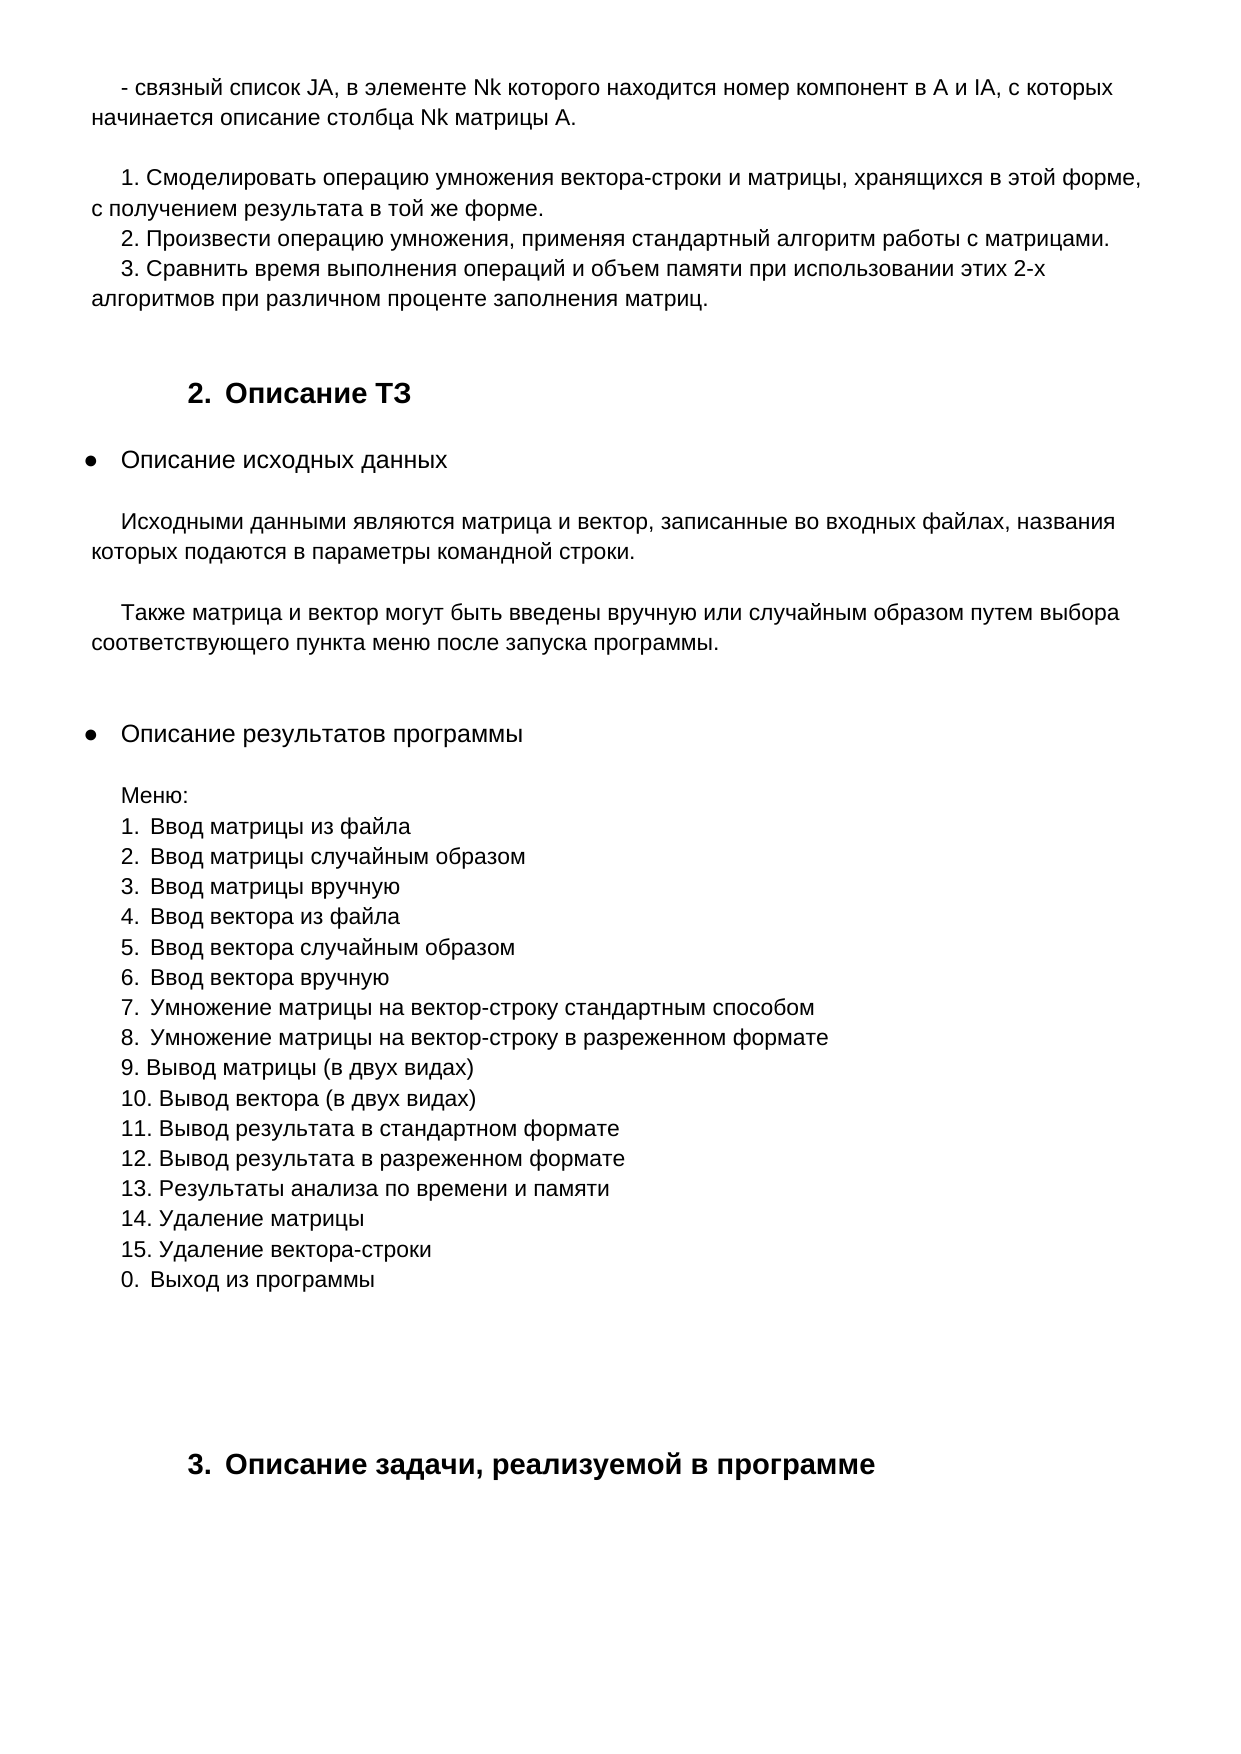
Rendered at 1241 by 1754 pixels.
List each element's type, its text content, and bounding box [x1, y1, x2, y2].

text 6. Ввод вектора вручную [91, 964, 1153, 990]
text - связный список JA, в элементе Nk которого находится номер компонент в A и IA, с которых начинается описание столбца Nk матрицы A. [91, 74, 1153, 130]
list Описание исходных данных [83, 444, 1153, 473]
text 15. Удаление вектора-строки [91, 1236, 1153, 1262]
text 13. Результаты анализа по времени и памяти [91, 1175, 1153, 1202]
text 4. Ввод вектора из файла [91, 903, 1153, 930]
text Также матрица и вектор могут быть введены вручную или случайным образом путем выбора соответствующего пункта меню после запуска программы. [91, 598, 1153, 655]
text 11. Вывод результата в стандартном формате [91, 1115, 1153, 1141]
list Описание задачи, реализуемой в программе [187, 1447, 1153, 1481]
list Описание ТЗ [187, 376, 1153, 409]
text Меню: [91, 782, 1153, 809]
text 7. Умножение матрицы на вектор-строку стандартным способом [91, 994, 1153, 1020]
text 10. Вывод вектора (в двух видах) [91, 1084, 1153, 1111]
text 2. Ввод матрицы случайным образом [91, 843, 1153, 869]
text 1. Смоделировать операцию умножения вектора-строки и матрицы, хранящихся в этой форме, с получением результата в той же форме. [91, 164, 1153, 221]
list Описание результатов программы [83, 719, 1153, 748]
text 8. Умножение матрицы на вектор-строку в разреженном формате [91, 1024, 1153, 1051]
text 12. Вывод результата в разреженном формате [91, 1145, 1153, 1171]
text 3. Ввод матрицы вручную [91, 873, 1153, 899]
text 2. Произвести операцию умножения, применяя стандартный алгоритм работы с матрицами. [91, 225, 1153, 251]
text 0. Выход из программы [91, 1266, 1153, 1292]
text Исходными данными являются матрица и вектор, записанные во входных файлах, названия которых подаются в параметры командной строки. [91, 508, 1153, 564]
text 3. Сравнить время выполнения операций и объем памяти при использовании этих 2-х алгоритмов при различном проценте заполнения матриц. [91, 255, 1153, 312]
text 1. Ввод матрицы из файла [91, 813, 1153, 839]
text 9. Вывод матрицы (в двух видах) [91, 1054, 1153, 1081]
text 14. Удаление матрицы [91, 1205, 1153, 1232]
text 5. Ввод вектора случайным образом [91, 933, 1153, 960]
